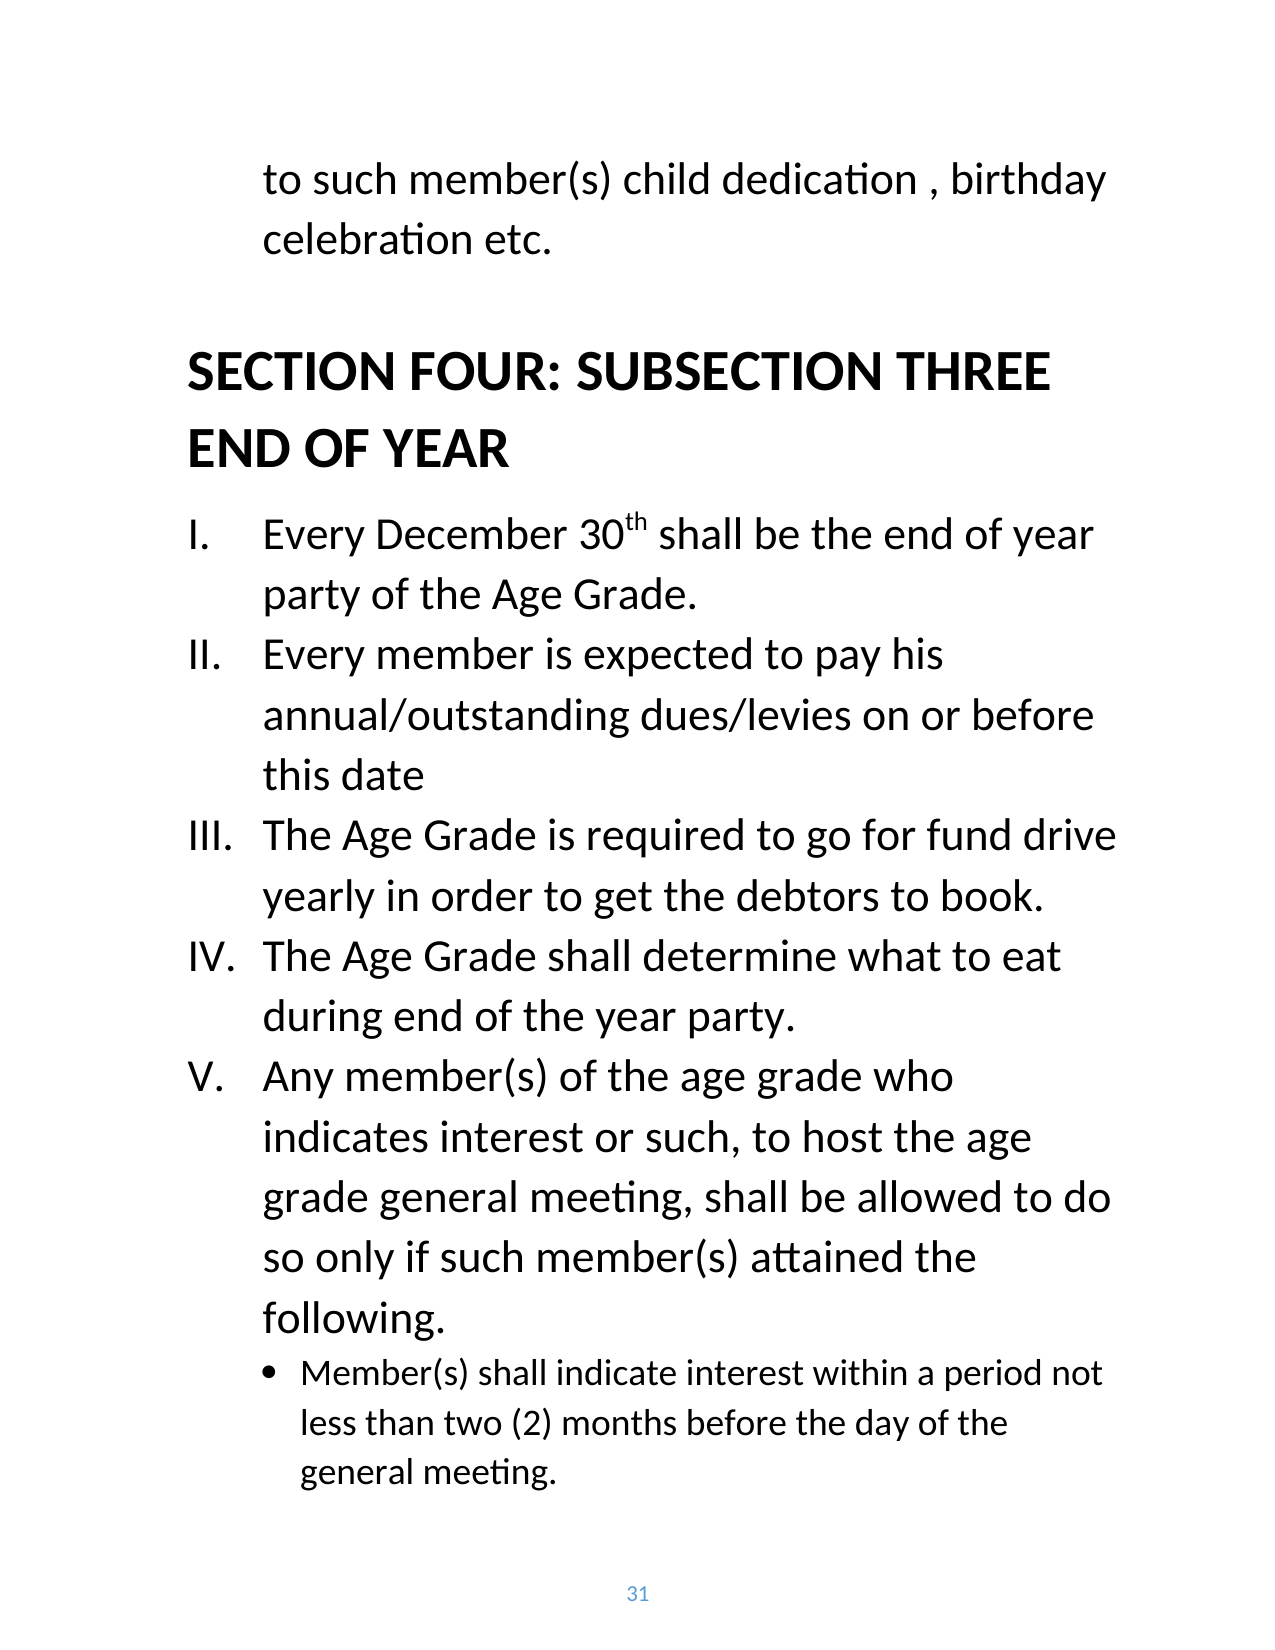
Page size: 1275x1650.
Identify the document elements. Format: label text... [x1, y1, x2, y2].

list Member(s) shall indicate interest within a period not less than two (2) months before the day of the general meeting. [262, 1349, 1125, 1494]
list Every December 30th shall be the end of year party of the Age Grade. [187, 504, 1125, 621]
list Every member is expected to pay his annual/outstanding dues/levies on or before this date [187, 625, 1125, 802]
text SECTION FOUR: SUBSECTION THREE END OF YEAR [187, 334, 1125, 482]
list The Age Grade shall determine what to eat during end of the year party. [187, 927, 1125, 1043]
list Any member(s) of the age grade who indicates interest or such, to host the age grade general meeting, shall be allowed to do so only if such member(s) attained the following. [187, 1047, 1125, 1344]
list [187, 150, 1125, 266]
list The Age Grade is required to go for fund drive yearly in order to get the debtors to book. [187, 806, 1125, 922]
